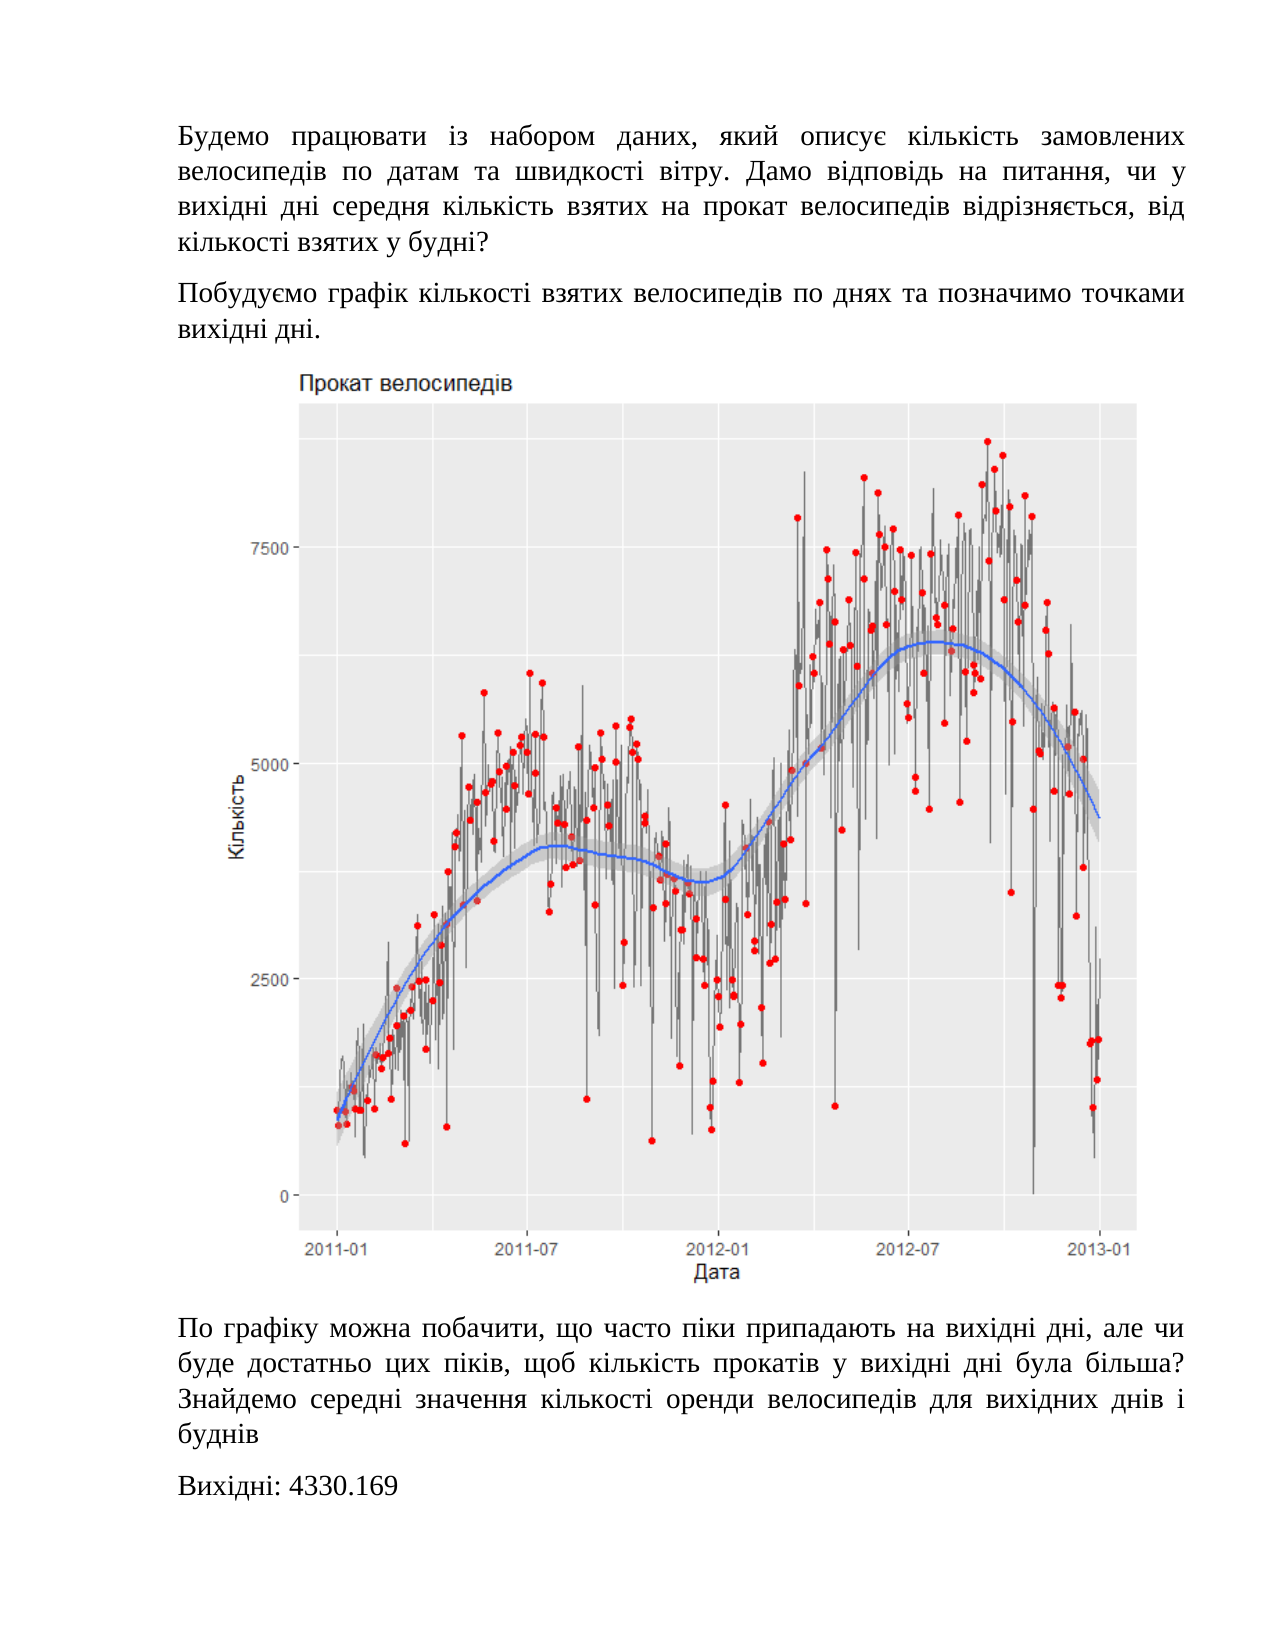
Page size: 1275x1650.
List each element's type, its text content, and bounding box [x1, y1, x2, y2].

picture [216, 362, 1148, 1293]
text Вихідні: 4330.169 [177, 1468, 1186, 1501]
text Будемо працювати із набором даних, який описує кількість замовлених велосипедів по датам та швидкості вітру. Дамо відповідь на питання, чи у вихідні дні середня кількість взятих на прокат велосипедів відрізняється, від кількості взятих у будні? [177, 118, 1186, 257]
text По графіку можна побачити, що часто піки припадають на вихідні дні, але чи буде достатньо цих піків, щоб кількість прокатів у вихідні дні була більша? Знайдемо середні значення кількості оренди велосипедів для вихідних днів і буднів [177, 1310, 1186, 1449]
text Побудуємо графік кількості взятих велосипедів по днях та позначимо точками вихідні дні. [177, 276, 1186, 344]
